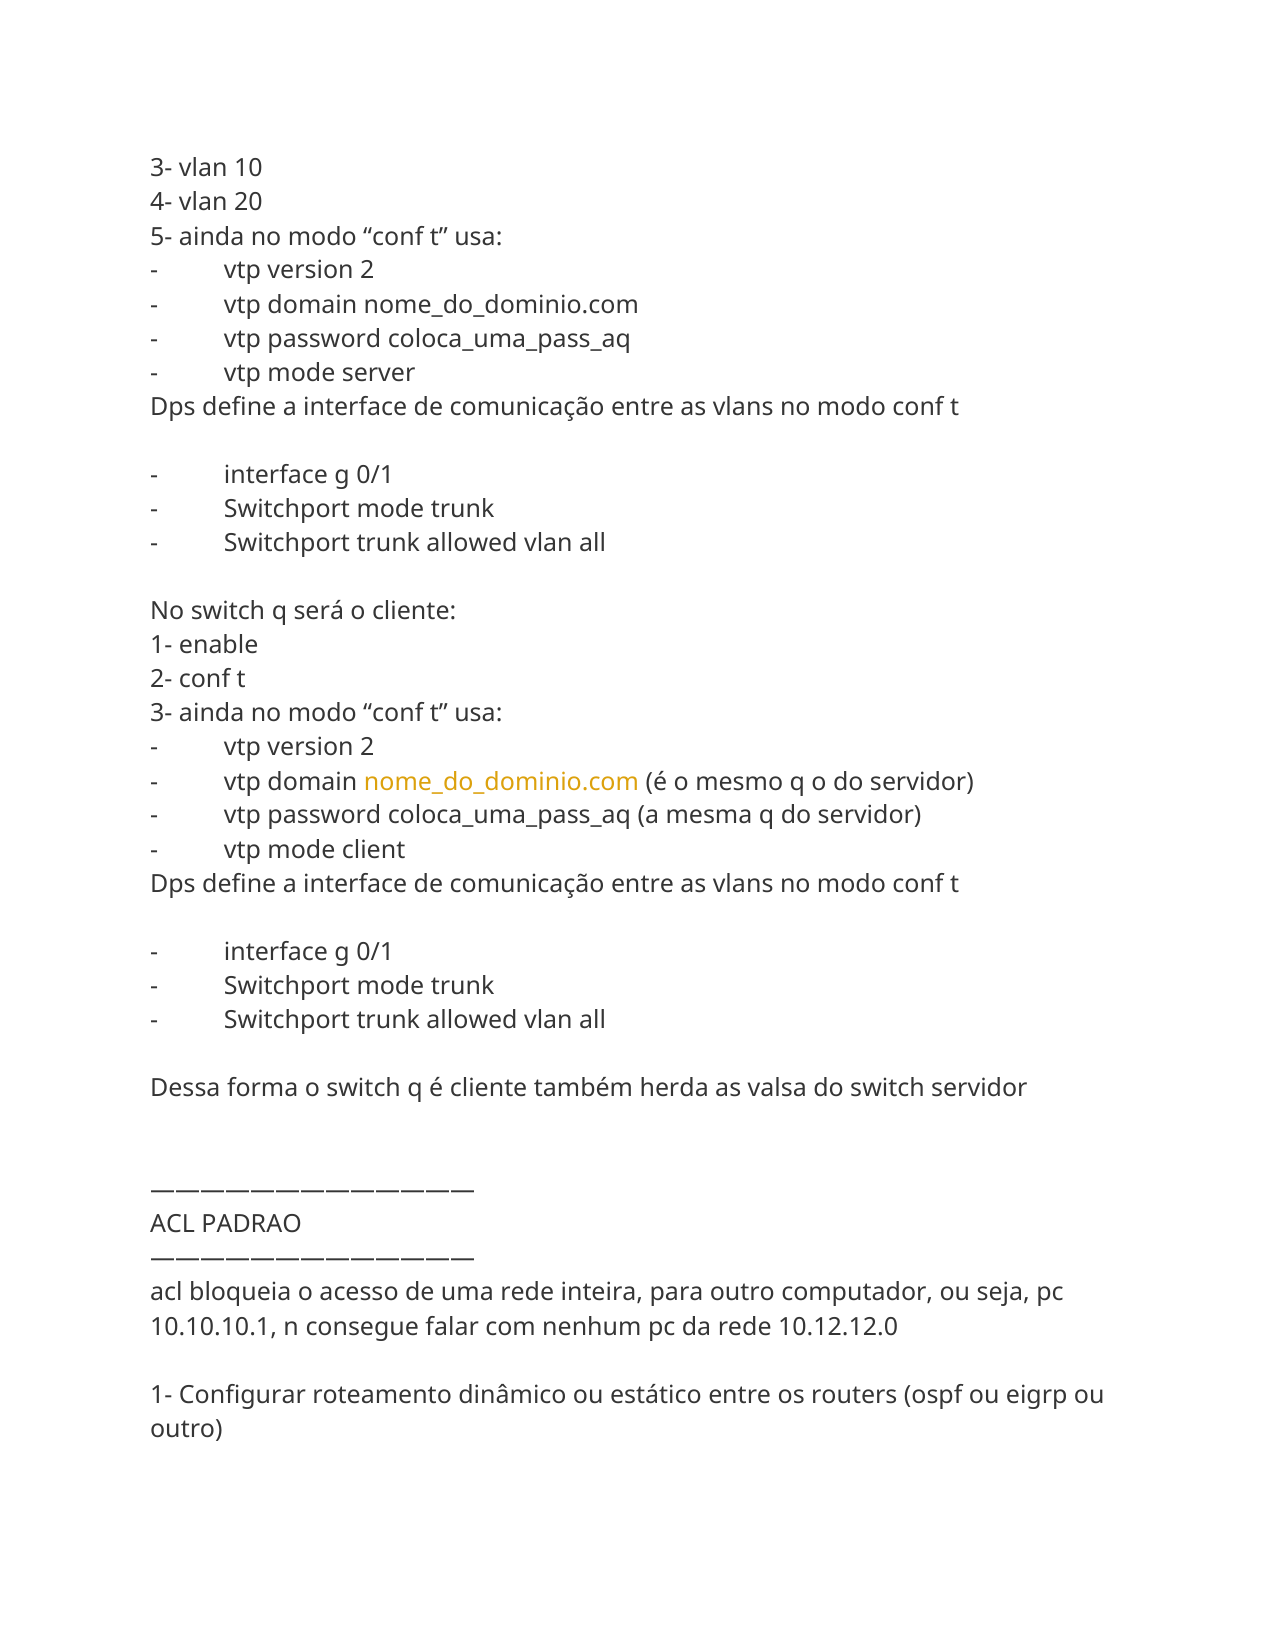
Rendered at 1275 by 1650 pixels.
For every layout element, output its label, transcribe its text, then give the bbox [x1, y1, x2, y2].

list interface g 0/1 [150, 933, 1125, 967]
text Dps define a interface de comunicação entre as vlans no modo conf t [150, 865, 1125, 899]
text 1- enable [150, 627, 1125, 661]
text 4- vlan 20 [150, 184, 1125, 218]
text ————————————— [150, 1240, 1125, 1274]
list interface g 0/1 [150, 457, 1125, 491]
list Switchport mode trunk [150, 491, 1125, 525]
list vtp mode server [150, 354, 1125, 388]
list vtp password coloca_uma_pass_aq (a mesma q do servidor) [150, 797, 1125, 831]
list vtp version 2 [150, 729, 1125, 763]
list Switchport trunk allowed vlan all [150, 1002, 1125, 1036]
list Switchport mode trunk [150, 967, 1125, 1002]
text 3- ainda no modo “conf t” usa: [150, 695, 1125, 729]
text Dessa forma o switch q é cliente também herda as valsa do switch servidor [150, 1070, 1125, 1104]
text No switch q será o cliente: [150, 593, 1125, 627]
list vtp domain nome_do_dominio.com (é o mesmo q o do servidor) [150, 763, 1125, 797]
text 1- Configurar roteamento dinâmico ou estático entre os routers (ospf ou eigrp ou outro) [150, 1376, 1125, 1444]
text Dps define a interface de comunicação entre as vlans no modo conf t [150, 388, 1125, 422]
list vtp mode client [150, 831, 1125, 865]
text acl bloqueia o acesso de uma rede inteira, para outro computador, ou seja, pc 10.10.10.1, n consegue falar com nenhum pc da rede 10.12.12.0 [150, 1274, 1125, 1342]
text 3- vlan 10 [150, 150, 1125, 184]
text 5- ainda no modo “conf t” usa: [150, 218, 1125, 252]
text ————————————— [150, 1172, 1125, 1206]
text 2- conf t [150, 661, 1125, 695]
list Switchport trunk allowed vlan all [150, 525, 1125, 559]
list vtp version 2 [150, 252, 1125, 286]
list vtp domain nome_do_dominio.com [150, 286, 1125, 320]
list vtp password coloca_uma_pass_aq [150, 320, 1125, 354]
text ACL PADRAO [150, 1206, 1125, 1240]
